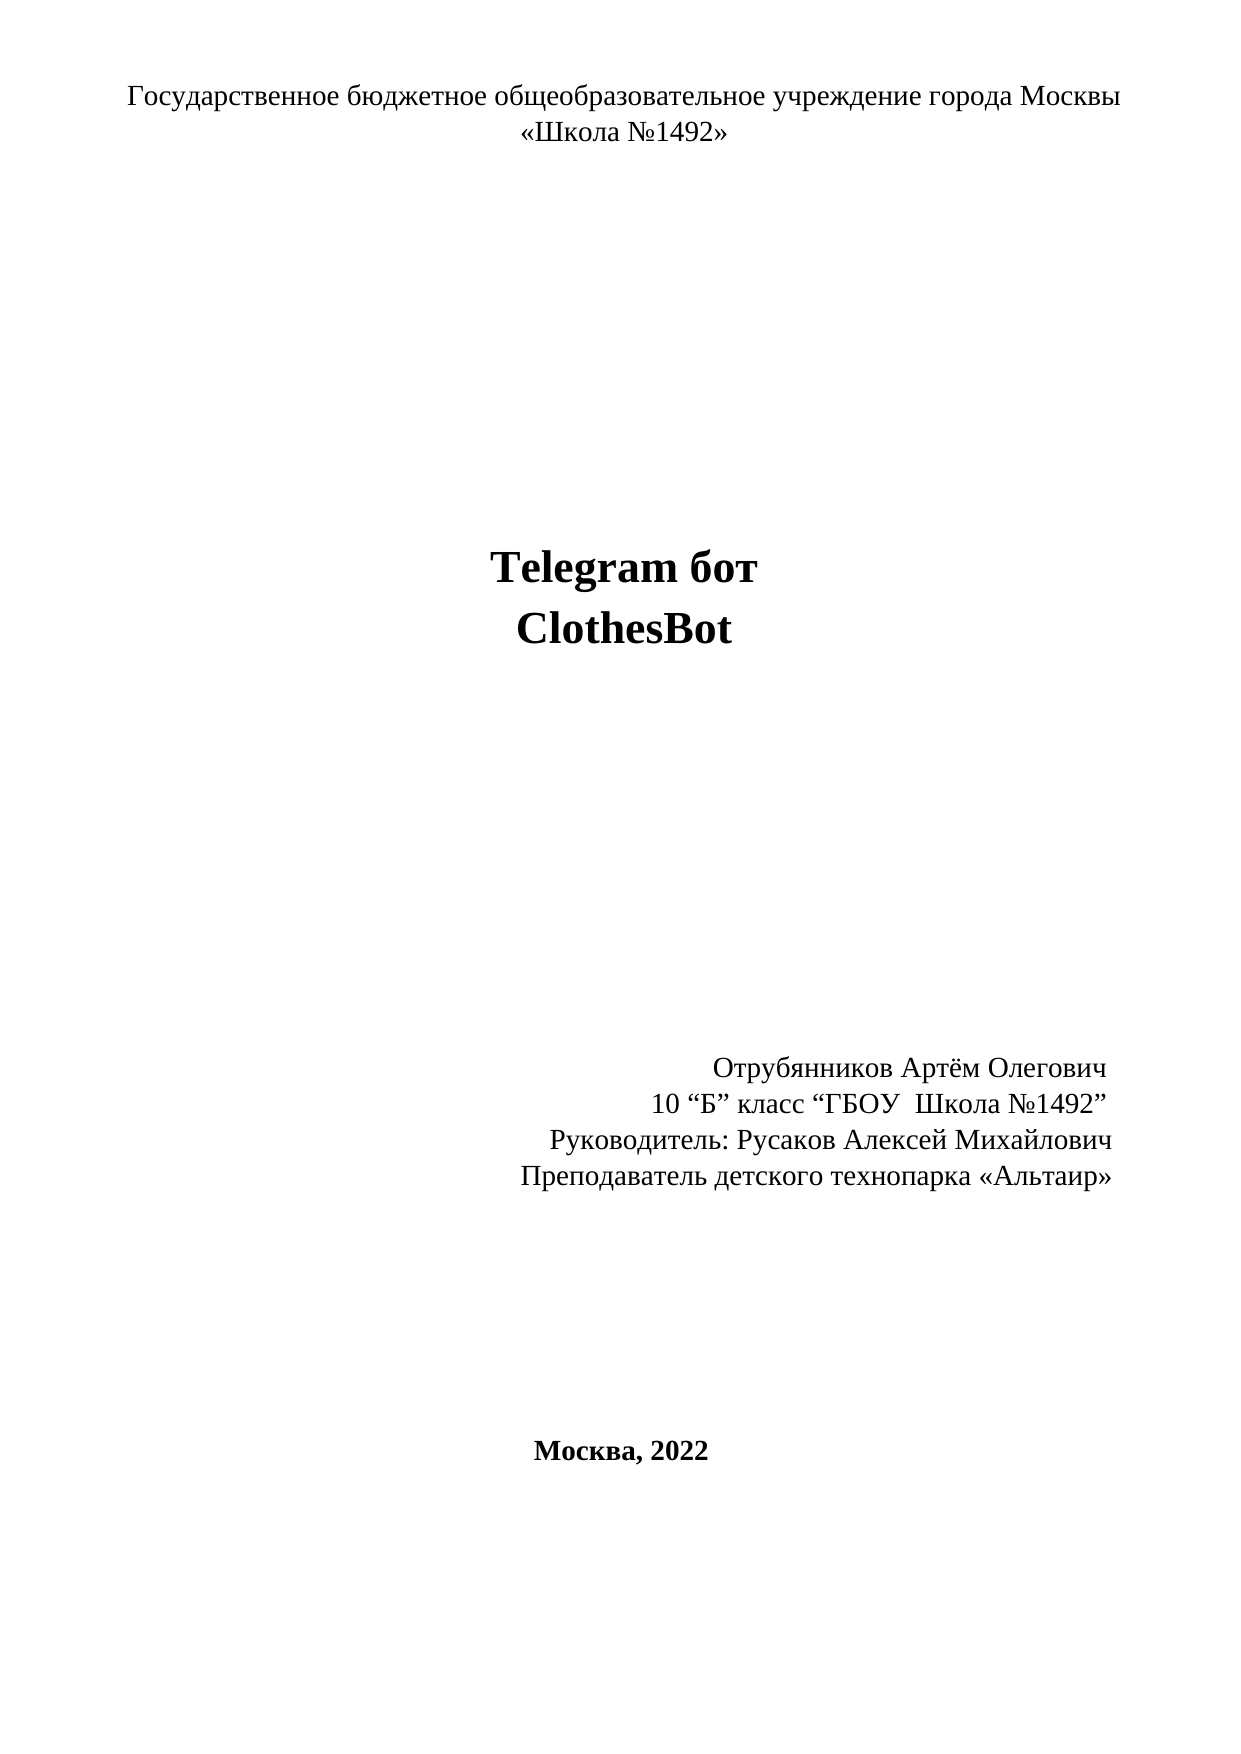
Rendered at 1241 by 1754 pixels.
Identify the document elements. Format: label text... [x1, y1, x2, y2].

text Государственное бюджетное общеобразовательное учреждение города Москвы «Школа №1492» [118, 78, 1130, 148]
text Руководитель: Русаков Алексей Михайлович [118, 1122, 1112, 1156]
text Москва, 2022 [118, 1433, 1122, 1467]
text 10 “Б” класс “ГБОУ Школа №1492” [118, 1086, 737, 1120]
text Преподаватель детского технопарка «Альтаир» [118, 1158, 1112, 1192]
text Telegram бот ClothesBot [117, 539, 1130, 654]
text Отрубянников Артём Олегович [118, 1050, 1107, 1083]
